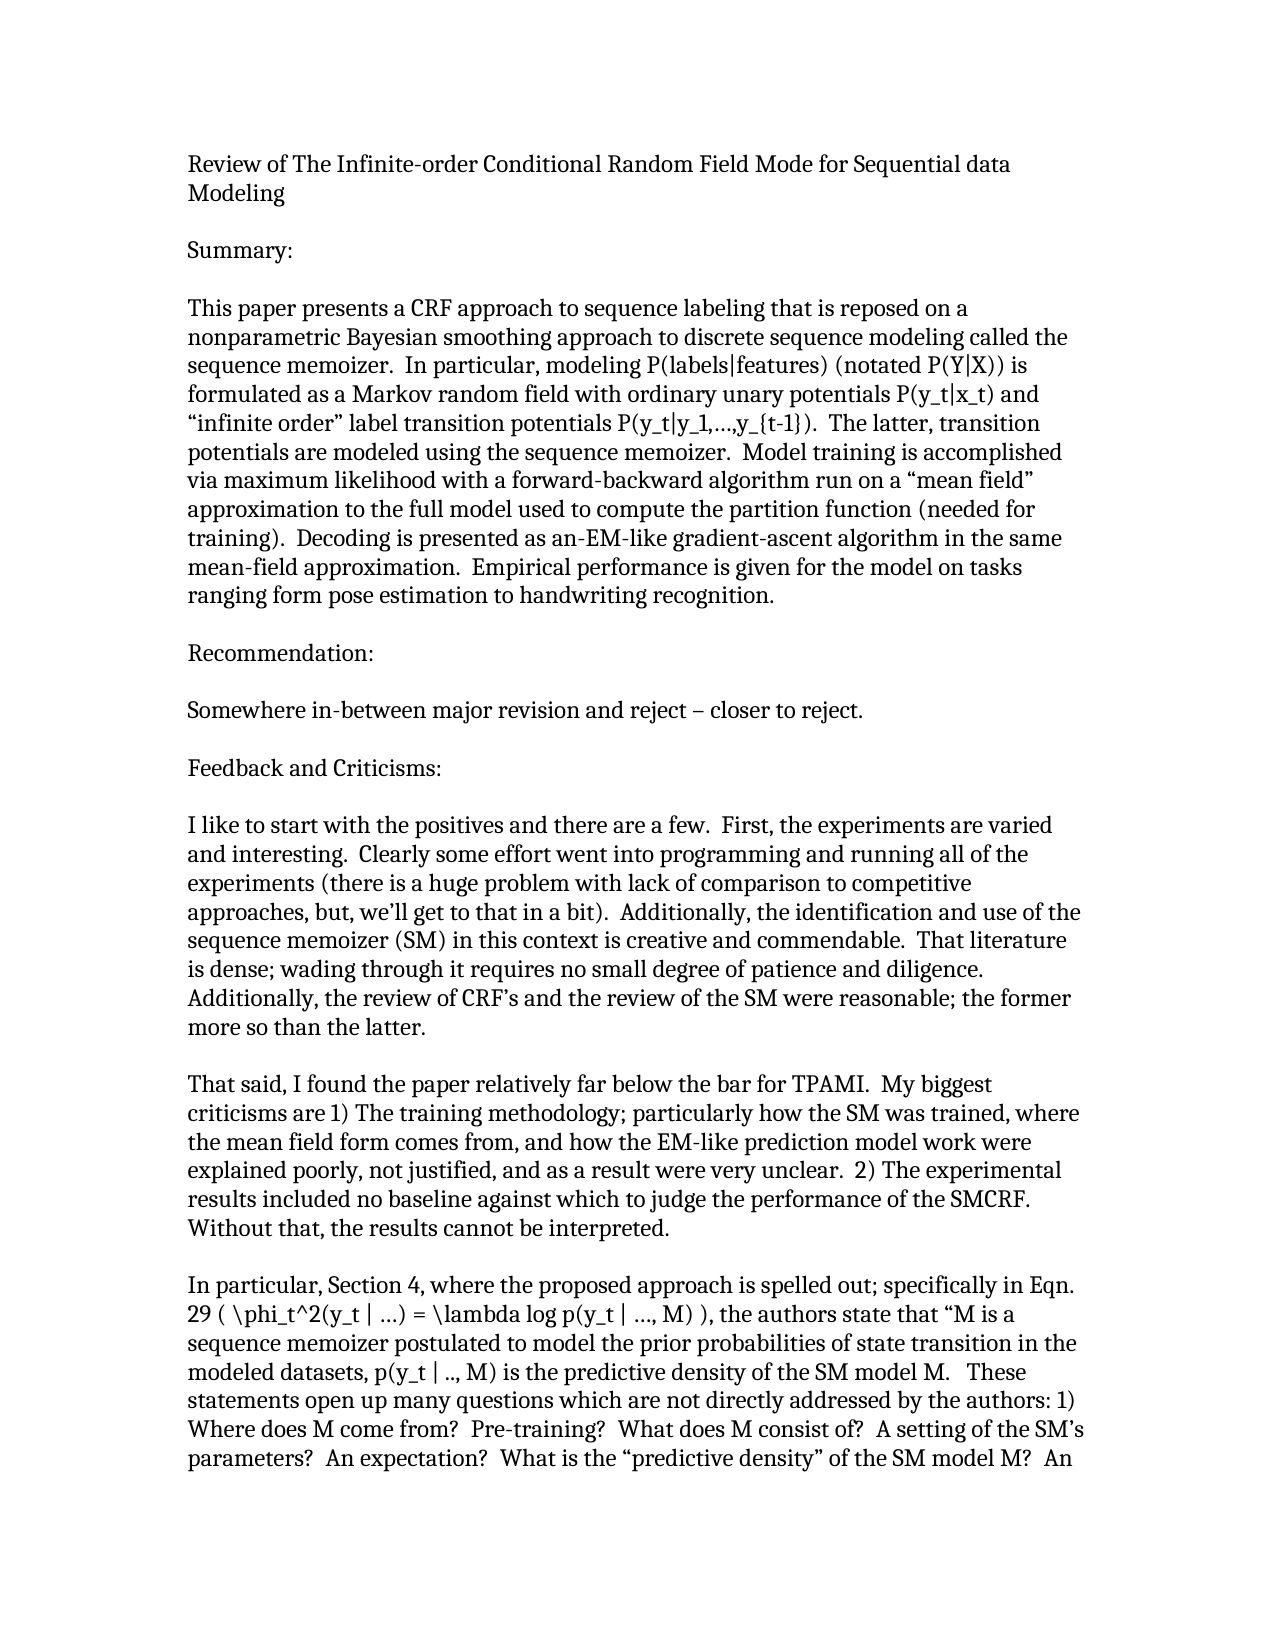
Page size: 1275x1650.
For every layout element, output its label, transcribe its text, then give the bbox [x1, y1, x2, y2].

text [187, 1271, 1087, 1472]
text Feedback and Criticisms: [187, 754, 1087, 782]
text Somewhere in-between major revision and reject – closer to reject. [187, 696, 1087, 725]
text Review of The Infinite-order Conditional Random Field Mode for Sequential data Modeling [187, 150, 1087, 207]
text That said, I found the paper relatively far below the bar for TPAMI. My biggest criticisms are 1) The training methodology; particularly how the SM was trained, where the mean field form comes from, and how the EM-like prediction model work were explained poorly, not justified, and as a result were very unclear. 2) The experimental results included no baseline against which to judge the performance of the SMCRF. Without that, the results cannot be interpreted. [187, 1070, 1087, 1242]
text I like to start with the positives and there are a few. First, the experiments are varied and interesting. Clearly some effort went into programming and running all of the experiments (there is a huge problem with lack of comparison to competitive approaches, but, we’ll get to that in a bit). Additionally, the identification and use of the sequence memoizer (SM) in this context is creative and commendable. That literature is dense; wading through it requires no small degree of patience and diligence. Additionally, the review of CRF’s and the review of the SM were reasonable; the former more so than the latter. [187, 811, 1087, 1041]
text Recommendation: [187, 639, 1087, 667]
text This paper presents a CRF approach to sequence labeling that is reposed on a nonparametric Bayesian smoothing approach to discrete sequence modeling called the sequence memoizer. In particular, modeling P(labels|features) (notated P(Y|X)) is formulated as a Markov random field with ordinary unary potentials P(y_t|x_t) and “infinite order” label transition potentials P(y_t|y_1,…,y_{t-1}). The latter, transition potentials are modeled using the sequence memoizer. Model training is accomplished via maximum likelihood with a forward-backward algorithm run on a “mean field” approximation to the full model used to compute the partition function (needed for training). Decoding is presented as an-EM-like gradient-ascent algorithm in the same mean-field approximation. Empirical performance is given for the model on tasks ranging form pose estimation to handwriting recognition. [187, 294, 1087, 610]
text Summary: [187, 236, 1087, 265]
